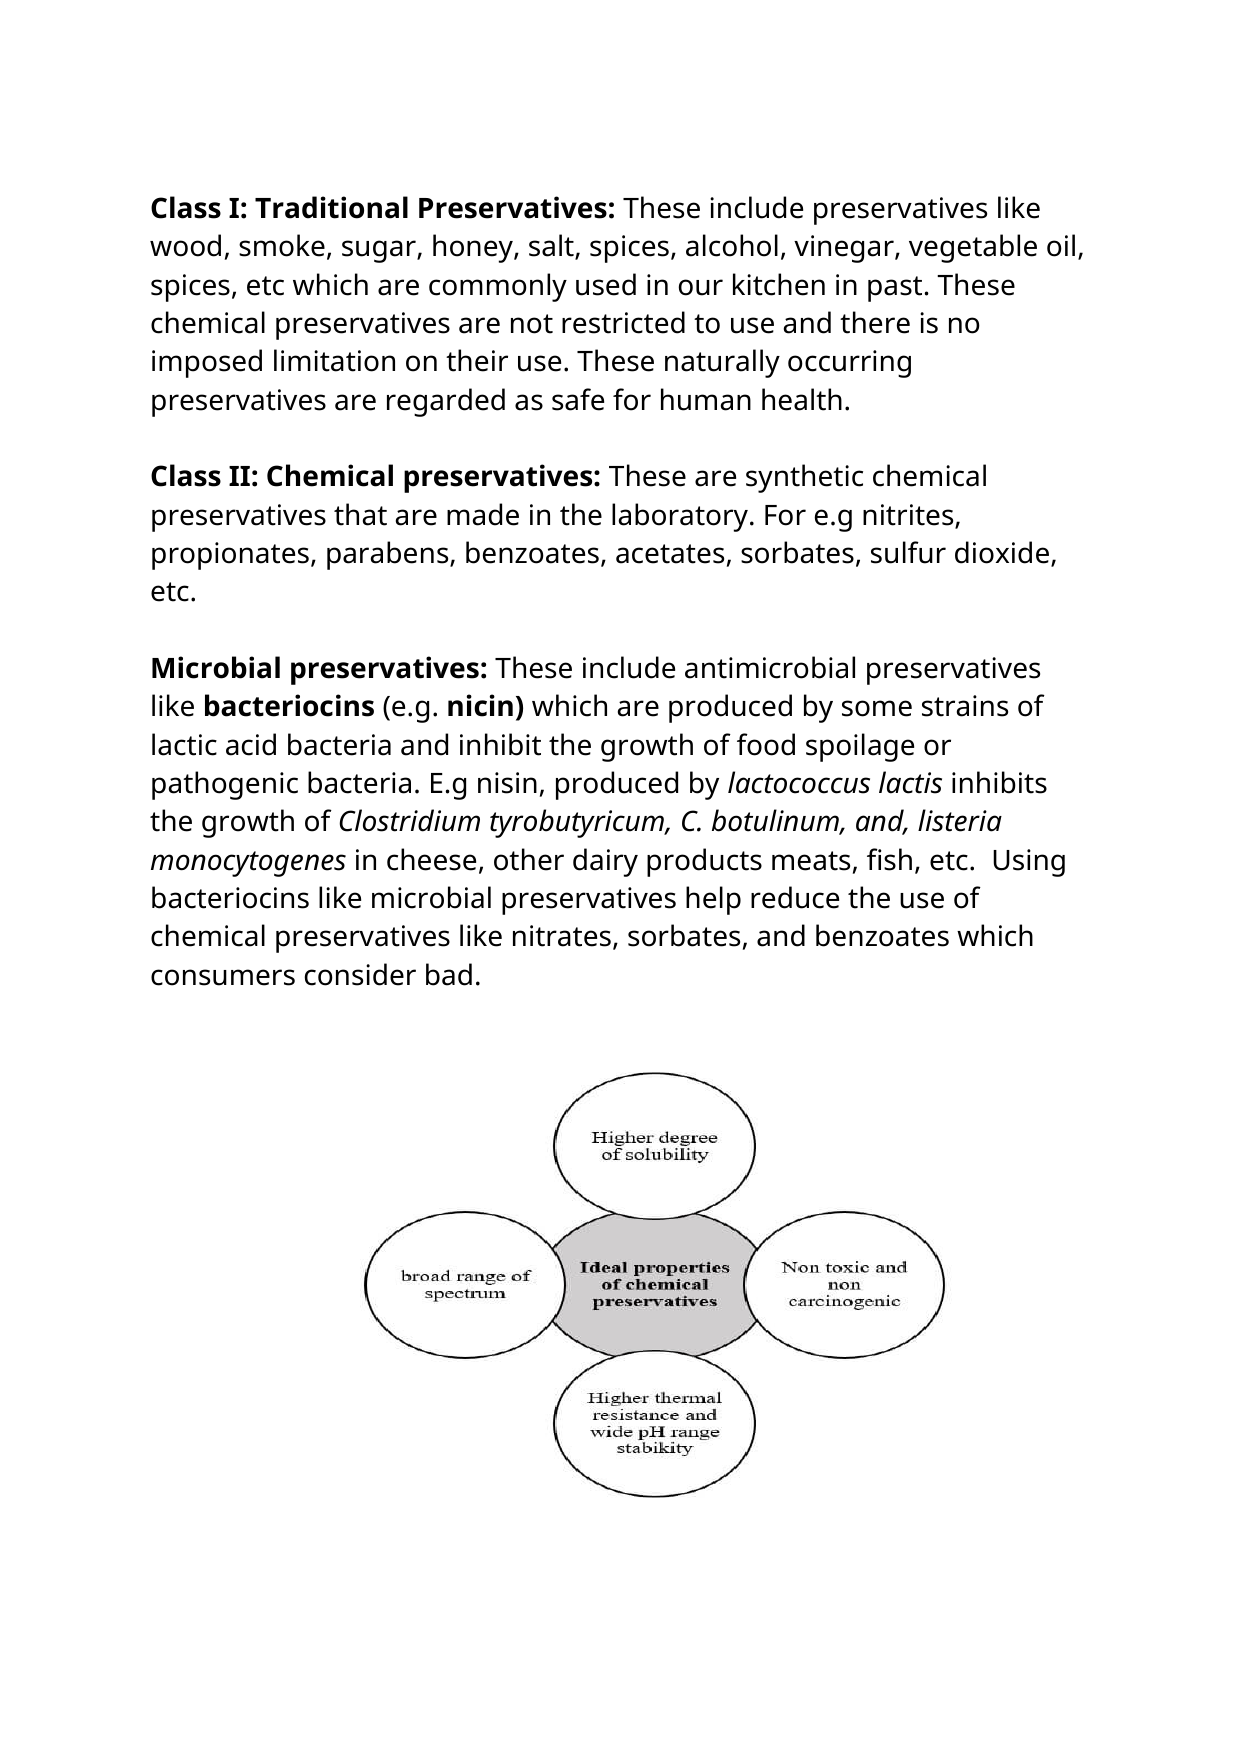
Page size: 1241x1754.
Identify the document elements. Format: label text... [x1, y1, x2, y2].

text Class I: Traditional Preservatives: These include preservatives like wood, smoke, sugar, honey, salt, spices, alcohol, vinegar, vegetable oil, spices, etc which are commonly used in our kitchen in past. These chemical preservatives are not restricted to use and there is no imposed limitation on their use. These naturally occurring preservatives are regarded as safe for human health. [150, 188, 1090, 418]
text Class II: Chemical preservatives: These are synthetic chemical preservatives that are made in the laboratory. For e.g nitrites, propionates, parabens, benzoates, acetates, sorbates, sulfur dioxide, etc. [150, 457, 1090, 610]
text Microbial preservatives: These include antimicrobial preservatives like bacteriocins (e.g. nicin) which are produced by some strains of lactic acid bacteria and inhibit the growth of food spoilage or pathogenic bacteria. E.g nisin, produced by lactococcus lactis inhibits the growth of Clostridium tyrobutyricum, C. botulinum, and, listeria monocytogenes in cheese, other dairy products meats, fish, etc. Using bacteriocins like microbial preservatives help reduce the use of chemical preservatives like nitrates, sorbates, and benzoates which consumers consider bad. [150, 648, 1090, 993]
picture [272, 1052, 968, 1514]
